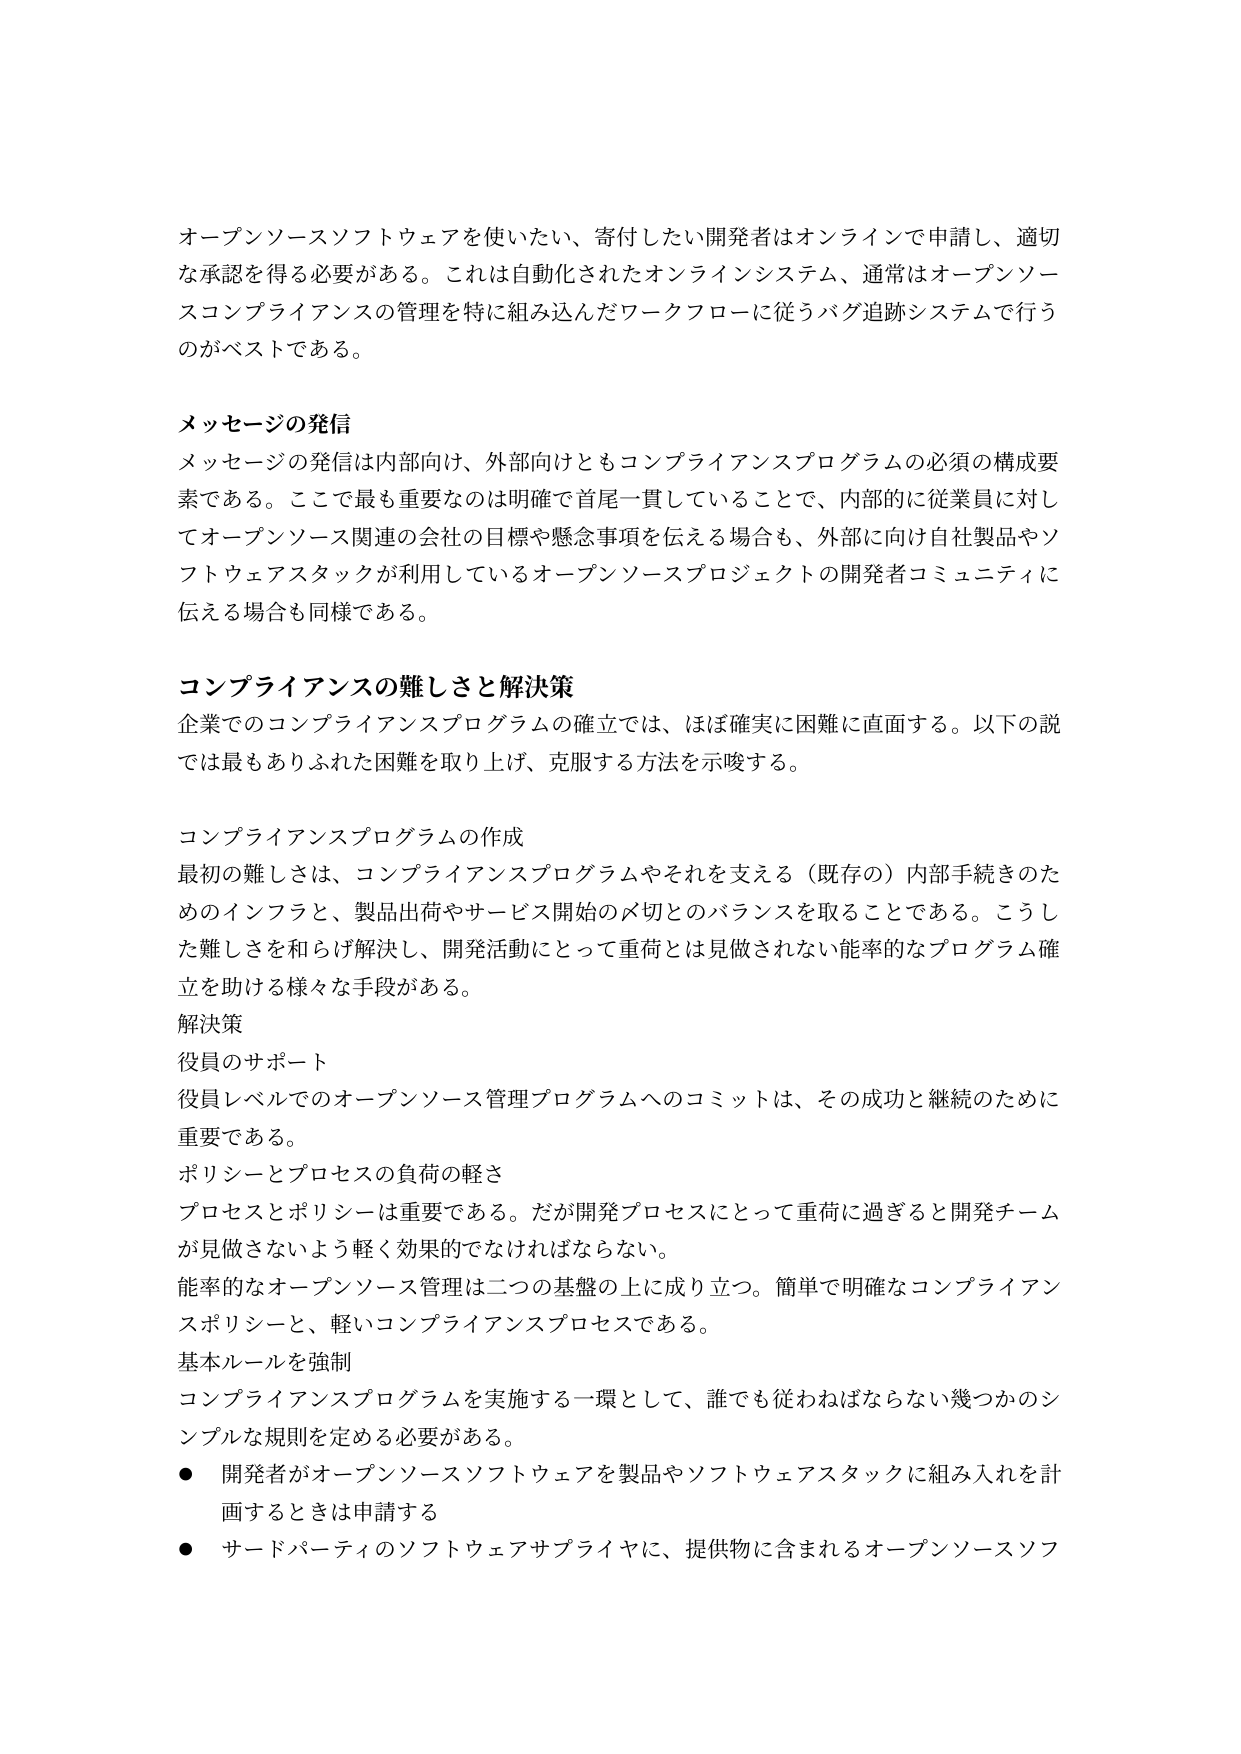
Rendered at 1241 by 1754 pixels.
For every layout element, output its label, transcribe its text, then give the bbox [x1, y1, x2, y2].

text プロセスとポリシーは重要である。だが開発プロセスにとって重荷に過ぎると開発チームが見做さないよう軽く効果的でなければならない。 [177, 1192, 1063, 1267]
text 能率的なオープンソース管理は二つの基盤の上に成り立つ。簡単で明確なコンプライアンスポリシーと、軽いコンプライアンスプロセスである。 [177, 1267, 1063, 1342]
text コンプライアンスの難しさと解決策 [177, 667, 1063, 704]
text メッセージの発信は内部向け、外部向けともコンプライアンスプログラムの必須の構成要素である。ここで最も重要なのは明確で首尾一貫していることで、内部的に従業員に対してオープンソース関連の会社の目標や懸念事項を伝える場合も、外部に向け自社製品やソフトウェアスタックが利用しているオープンソースプロジェクトの開発者コミュニティに伝える場合も同様である。 [177, 442, 1063, 629]
text メッセージの発信 [177, 404, 1063, 442]
text 役員レベルでのオープンソース管理プログラムへのコミットは、その成功と継続のために重要である。 [177, 1079, 1063, 1154]
text 役員のサポート [177, 1042, 1063, 1079]
text 解決策 [177, 1004, 1063, 1042]
text 基本ルールを強制 [177, 1342, 1063, 1379]
text 企業でのコンプライアンスプログラムの確立では、ほぼ確実に困難に直面する。以下の説では最もありふれた困難を取り上げ、克服する方法を示唆する。 [177, 704, 1063, 779]
text オープンソースソフトウェアを使いたい、寄付したい開発者はオンラインで申請し、適切な承認を得る必要がある。これは自動化されたオンラインシステム、通常はオープンソースコンプライアンスの管理を特に組み込んだワークフローに従うバグ追跡システムで行うのがベストである。 [177, 217, 1063, 367]
list 開発者がオープンソースソフトウェアを製品やソフトウェアスタックに組み入れを計画するときは申請する [177, 1454, 1063, 1529]
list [177, 1529, 1063, 1567]
text 最初の難しさは、コンプライアンスプログラムやそれを支える（既存の）内部手続きのためのインフラと、製品出荷やサービス開始の〆切とのバランスを取ることである。こうした難しさを和らげ解決し、開発活動にとって重荷とは見做されない能率的なプログラム確立を助ける様々な手段がある。 [177, 854, 1063, 1004]
text コンプライアンスプログラムの作成 [177, 817, 1063, 854]
text コンプライアンスプログラムを実施する一環として、誰でも従わねばならない幾つかのシンプルな規則を定める必要がある。 [177, 1379, 1063, 1454]
text ポリシーとプロセスの負荷の軽さ [177, 1154, 1063, 1192]
